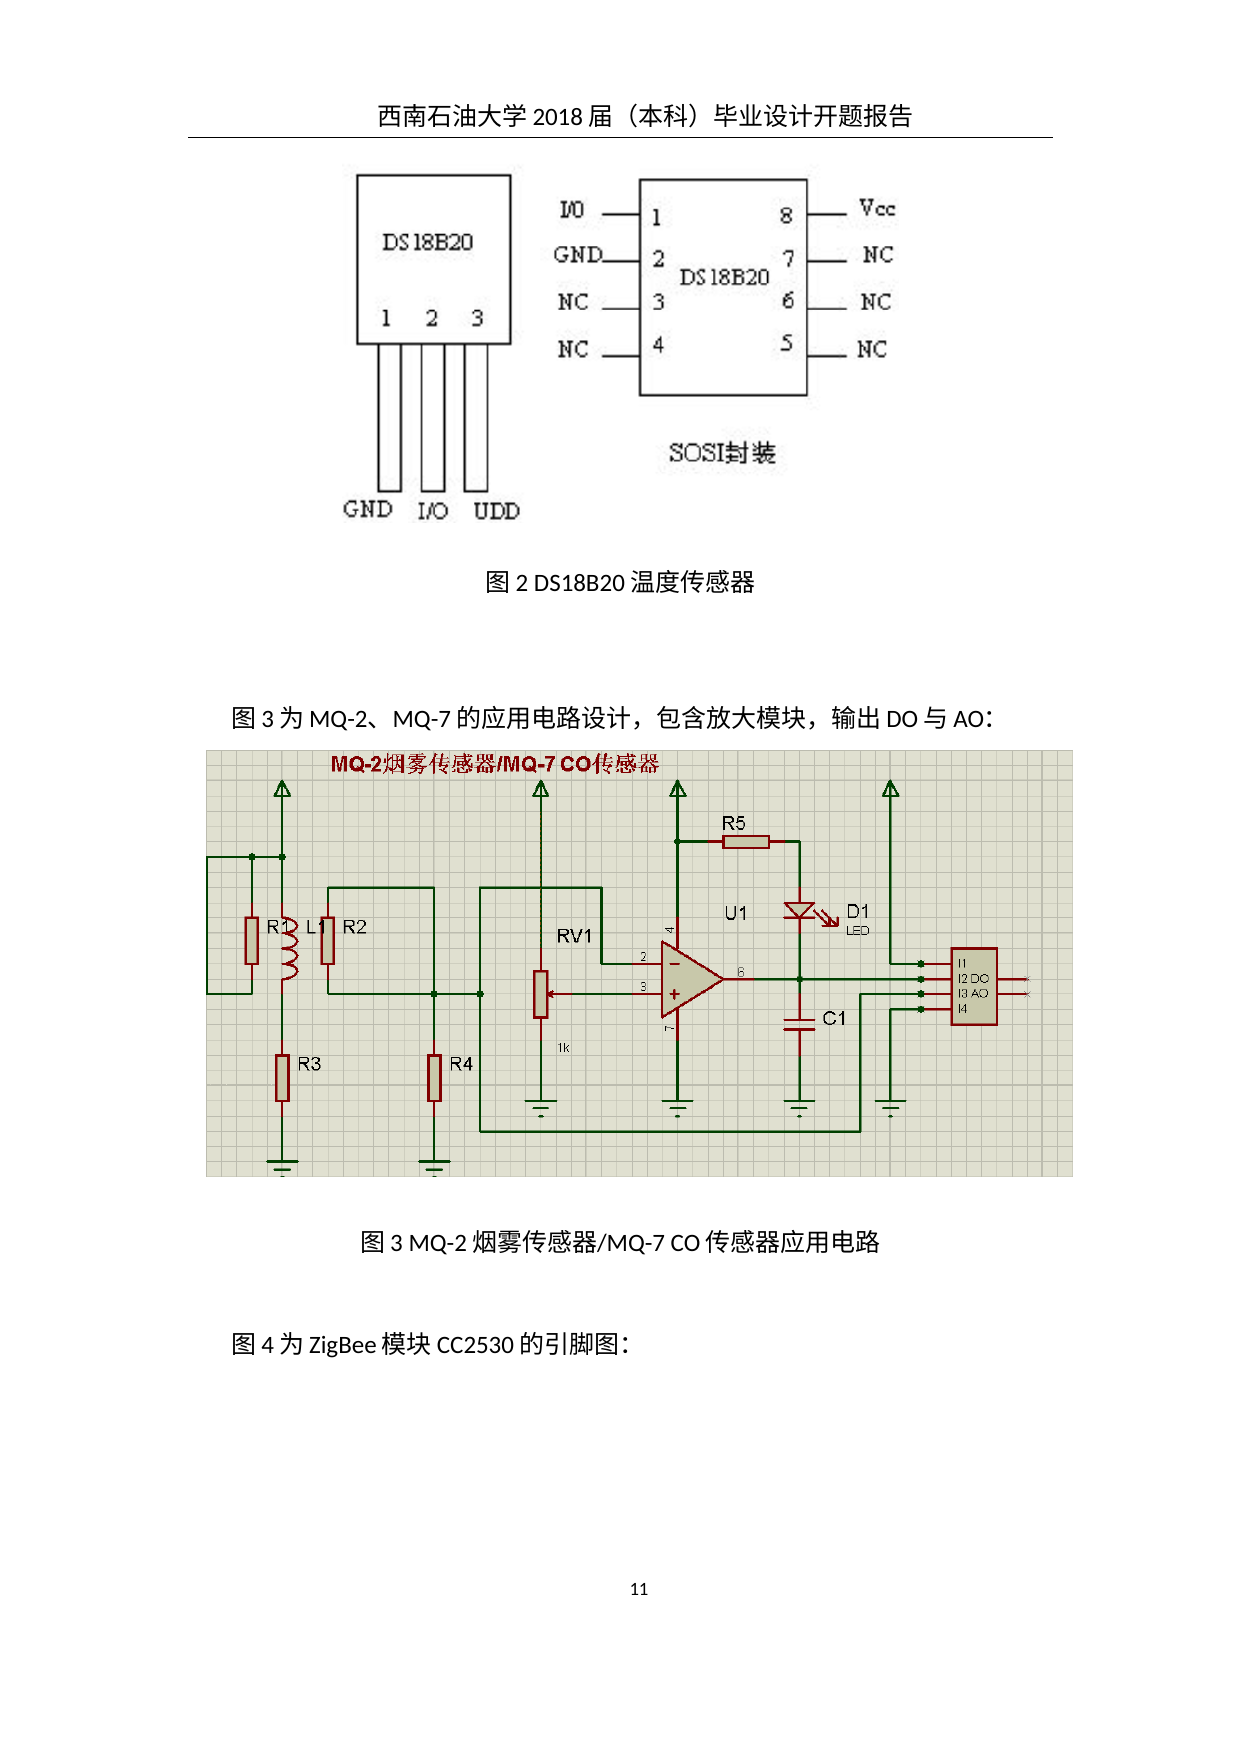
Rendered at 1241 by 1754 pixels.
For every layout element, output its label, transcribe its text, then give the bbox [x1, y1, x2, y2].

text 图2 DS18B20温度传感器 [187, 547, 1053, 615]
picture [206, 750, 1073, 1177]
text 图3为MQ-2、MQ-7的应用电路设计，包含放大模块，输出DO与AO： [187, 682, 1053, 750]
text 图4为ZigBee模块CC2530的引脚图： [187, 1309, 1053, 1377]
text 图3 MQ-2烟雾传感器/MQ-7 CO传感器应用电路 [187, 1207, 1053, 1275]
picture [342, 158, 899, 523]
